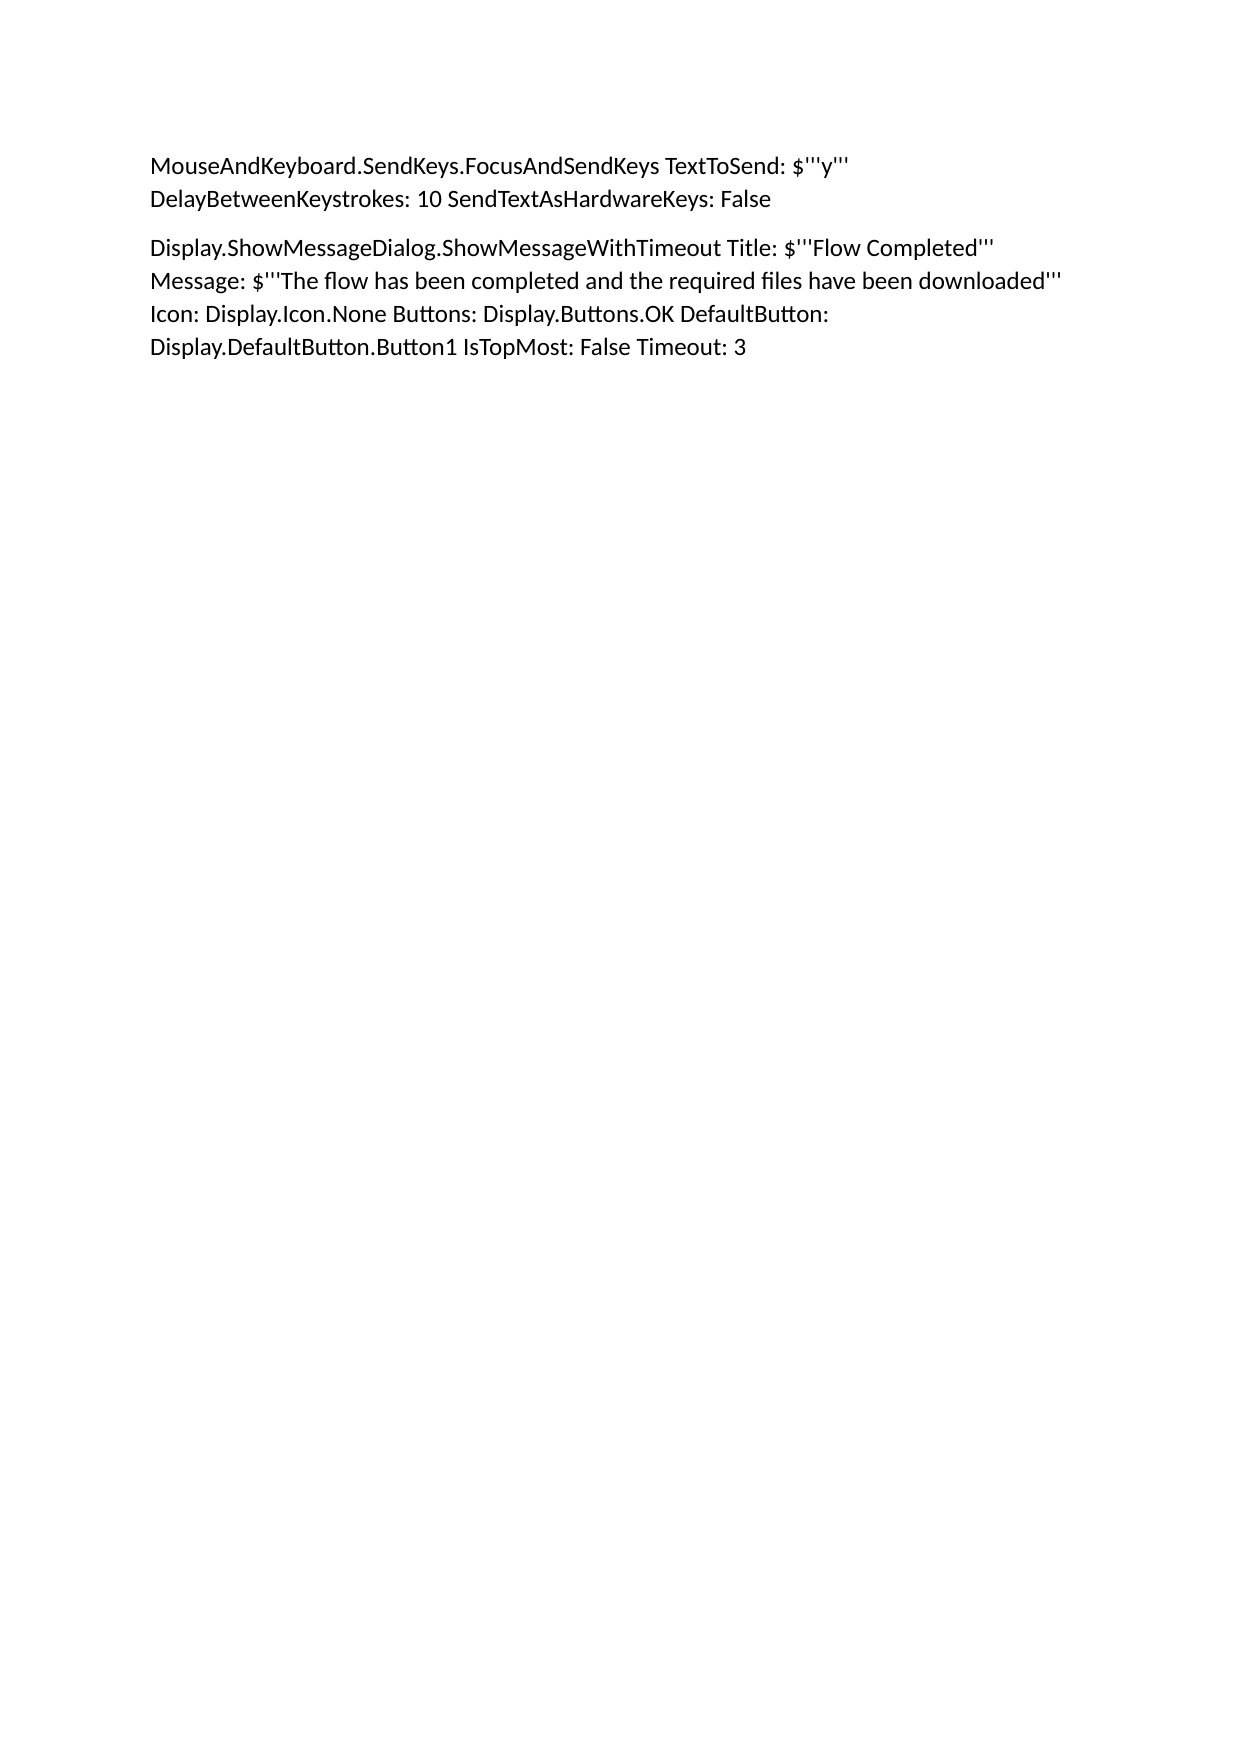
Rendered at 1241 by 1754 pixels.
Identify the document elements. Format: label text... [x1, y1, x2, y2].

text Display.ShowMessageDialog.ShowMessageWithTimeout Title: $'''Flow Completed''' Message: $'''The flow has been completed and the required files have been downloaded''' Icon: Display.Icon.None Buttons: Display.Buttons.OK DefaultButton: Display.DefaultButton.Button1 IsTopMost: False Timeout: 3 [150, 232, 1090, 362]
text MouseAndKeyboard.SendKeys.FocusAndSendKeys TextToSend: $'''y''' DelayBetweenKeystrokes: 10 SendTextAsHardwareKeys: False [150, 150, 1090, 213]
